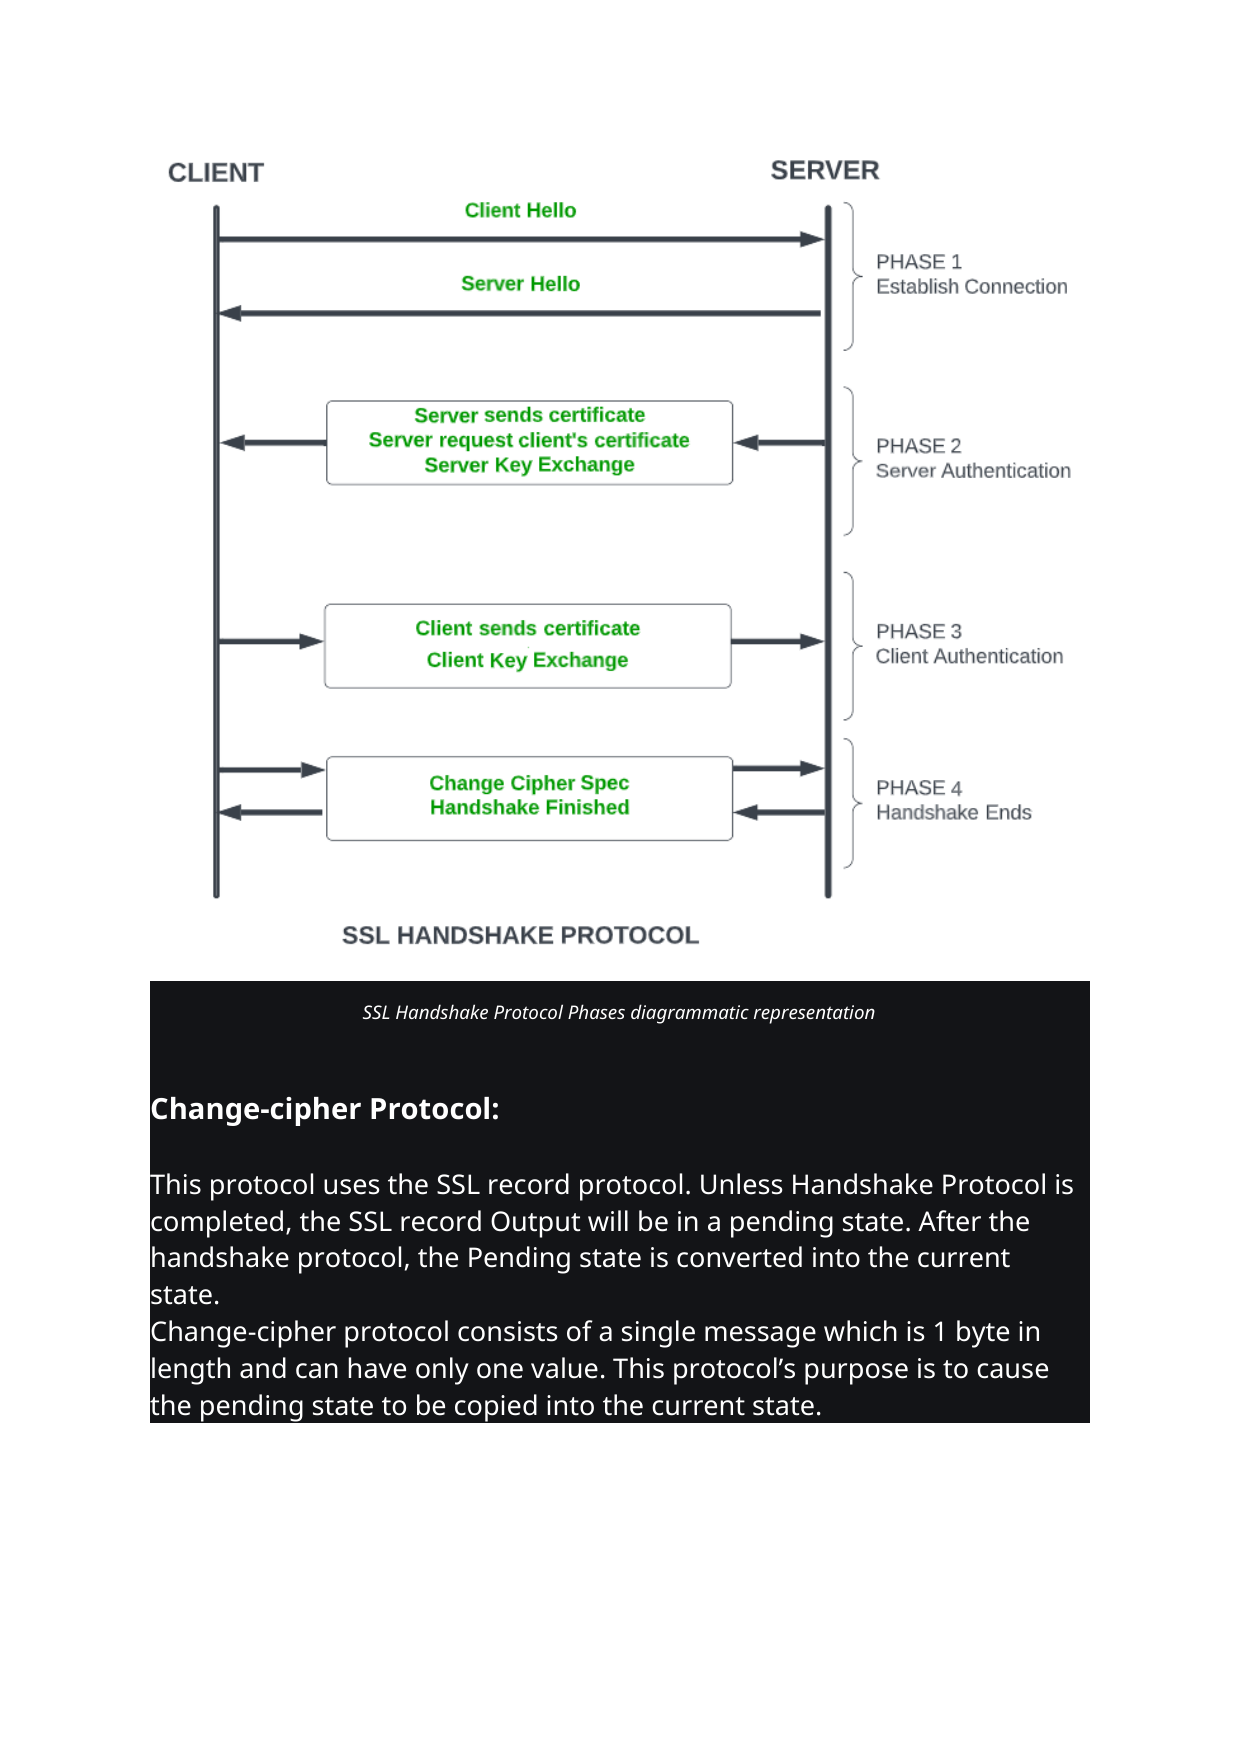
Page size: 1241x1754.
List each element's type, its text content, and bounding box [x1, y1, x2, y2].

text SSL Handshake Protocol Phases diagrammatic representation [150, 999, 1090, 1025]
picture [150, 150, 1091, 981]
subtitle Change-cipher Protocol: [150, 1088, 1090, 1128]
text This protocol uses the SSL record protocol. Unless Handshake Protocol is completed, the SSL record Output will be in a pending state. After the handshake protocol, the Pending state is converted into the current state. Change-cipher protocol consists of a single message which is 1 byte in length and can have only one value. This protocol’s purpose is to cause the pending state to be copied into the current state. [150, 1165, 1090, 1423]
